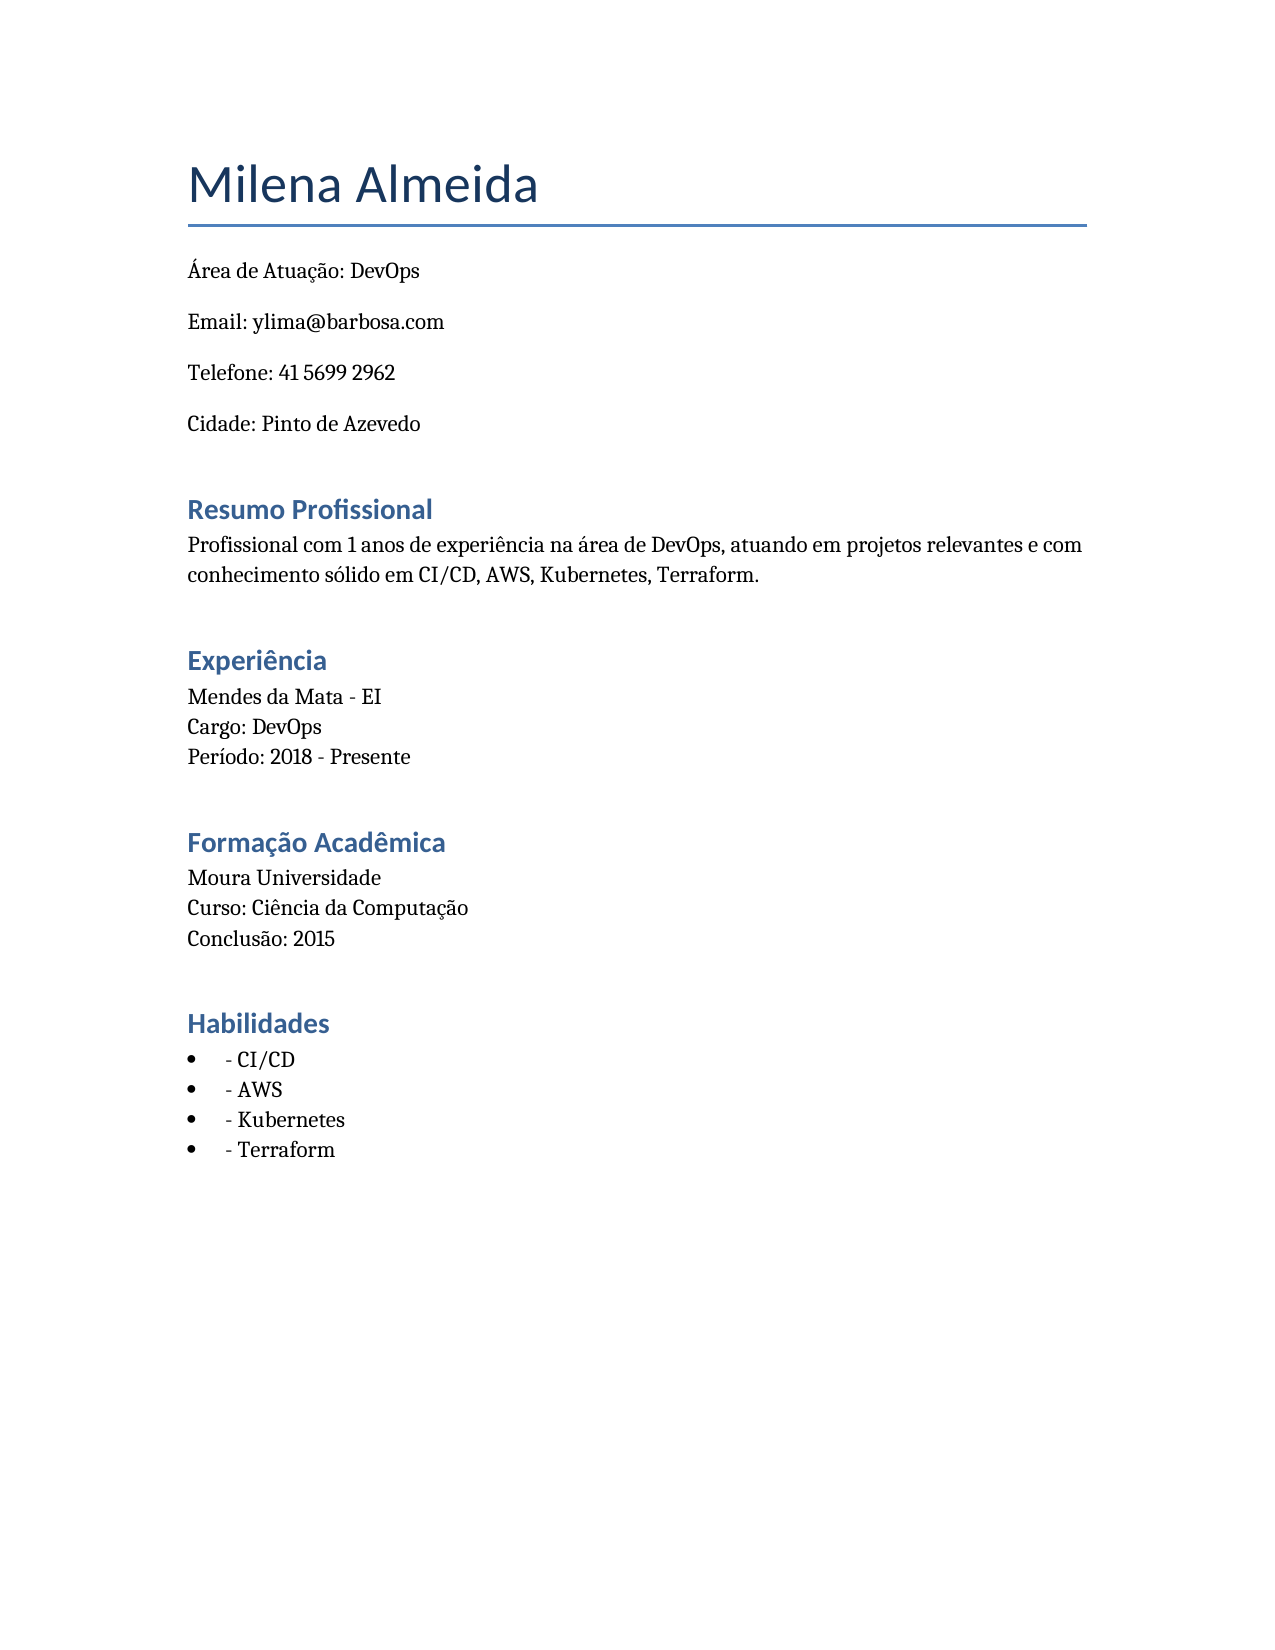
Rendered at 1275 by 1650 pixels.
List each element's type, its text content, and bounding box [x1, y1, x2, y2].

title Milena Almeida [187, 150, 1087, 227]
subtitle Experiência [187, 642, 1087, 678]
text Área de Atuação: DevOps [187, 258, 1087, 284]
text Moura Universidade Curso: Ciência da Computação Conclusão: 2015 [187, 865, 1087, 952]
subtitle Formação Acadêmica [187, 824, 1087, 860]
text Mendes da Mata - EI Cargo: DevOps Período: 2018 - Presente [187, 683, 1087, 770]
text Cidade: Pinto de Azevedo [187, 411, 1087, 437]
list - Kubernetes [187, 1107, 1087, 1133]
list - CI/CD [187, 1047, 1087, 1073]
list - AWS [187, 1077, 1087, 1103]
list - Terraform [187, 1137, 1087, 1163]
text Telefone: 41 5699 2962 [187, 360, 1087, 386]
subtitle Resumo Profissional [187, 491, 1087, 527]
text Profissional com 1 anos de experiência na área de DevOps, atuando em projetos relevantes e com conhecimento sólido em CI/CD, AWS, Kubernetes, Terraform. [187, 532, 1087, 589]
text Email: ylima@barbosa.com [187, 309, 1087, 335]
subtitle Habilidades [187, 1006, 1087, 1041]
